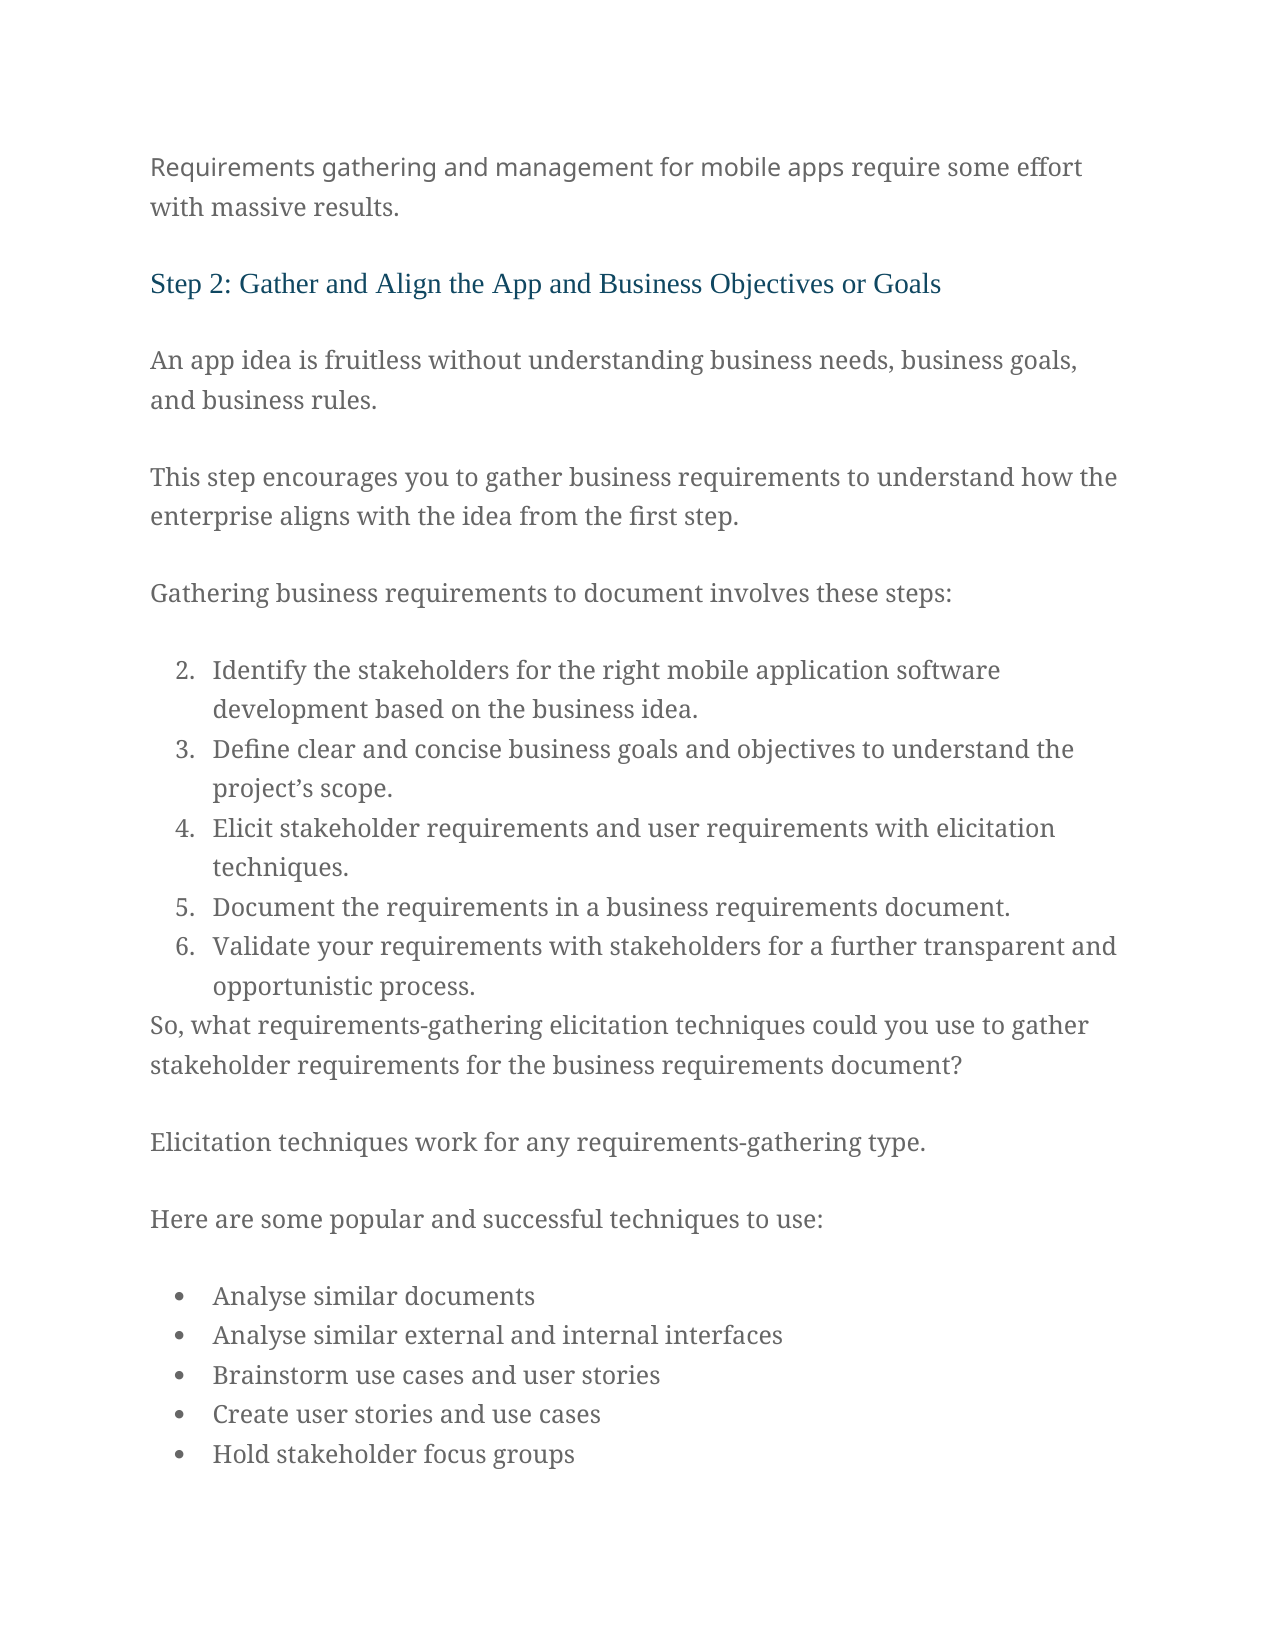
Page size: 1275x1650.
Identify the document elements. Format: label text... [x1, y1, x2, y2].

subtitle Step 2: Gather and Align the App and Business Objectives or Goals [150, 266, 1125, 300]
text So, what requirements-gathering elicitation techniques could you use to gather stakeholder requirements for the business requirements document? [150, 1008, 1125, 1082]
list Analyse similar external and internal interfaces [175, 1318, 1125, 1352]
text Gathering business requirements to document involves these steps: [150, 576, 1125, 610]
list Elicit stakeholder requirements and user requirements with elicitation techniques. [175, 811, 1125, 884]
text This step encourages you to gather business requirements to understand how the enterprise aligns with the idea from the first step. [150, 459, 1125, 533]
list Create user stories and use cases [175, 1397, 1125, 1431]
text Here are some popular and successful techniques to use: [150, 1201, 1125, 1236]
text Elicitation techniques work for any requirements-gathering type. [150, 1124, 1125, 1158]
list Define clear and concise business goals and objectives to understand the project’s scope. [175, 732, 1125, 805]
text Requirements gathering and management for mobile apps require some effort with massive results. [150, 150, 1125, 223]
list Document the requirements in a business requirements document. [175, 889, 1125, 924]
list Validate your requirements with stakeholders for a further transparent and opportunistic process. [175, 929, 1125, 1003]
text An app idea is fruitless without understanding business needs, business goals, and business rules. [150, 343, 1125, 416]
list Identify the stakeholders for the right mobile application software development based on the business idea. [175, 653, 1125, 726]
list Analyse similar documents [175, 1278, 1125, 1312]
list Hold stakeholder focus groups [175, 1436, 1125, 1470]
list Brainstorm use cases and user stories [175, 1357, 1125, 1391]
